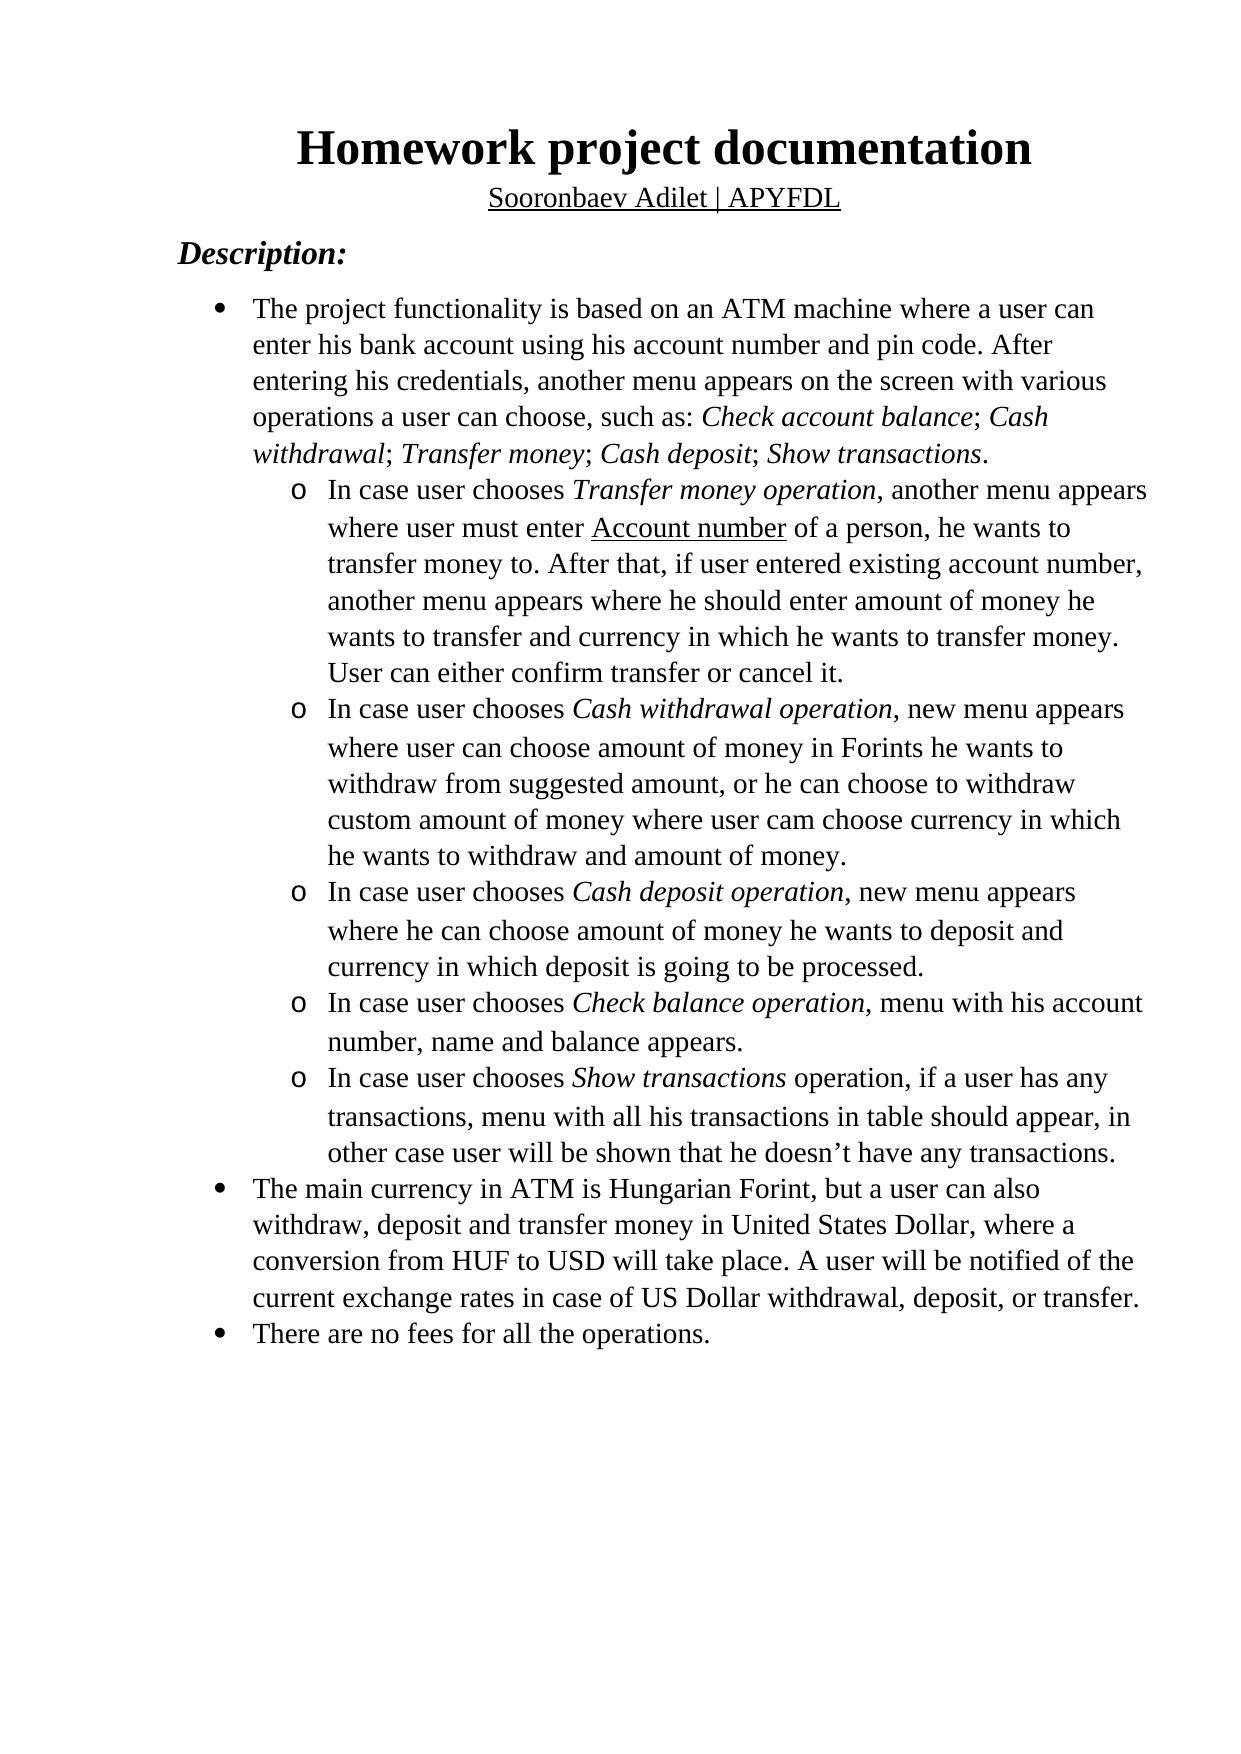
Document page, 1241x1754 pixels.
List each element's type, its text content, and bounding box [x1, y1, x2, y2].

list In case user chooses Show transactions operation, if a user has any transactions, menu with all his transactions in table should appear, in other case user will be shown that he doesn’t have any transactions. [290, 1060, 1152, 1168]
text Homework project documentation [177, 118, 1152, 176]
list There are no fees for all the operations. [215, 1316, 1152, 1349]
list In case user chooses Transfer money operation, another menu appears where user must enter Account number of a person, he wants to transfer money to. After that, if user entered existing account number, another menu appears where he should enter amount of money he wants to transfer and currency in which he wants to transfer money. User can either confirm transfer or cancel it. [290, 472, 1152, 689]
list In case user chooses Cash deposit operation, new menu appears where he can choose amount of money he wants to deposit and currency in which deposit is going to be processed. [290, 874, 1152, 983]
list The main currency in ATM is Hungarian Forint, but a user can also withdraw, deposit and transfer money in United States Dollar, where a conversion from HUF to USD will take place. A user will be notified of the current exchange rates in case of US Dollar withdrawal, deposit, or transfer. [215, 1171, 1152, 1313]
list In case user chooses Cash withdrawal operation, new menu appears where user can choose amount of money in Forints he wants to withdraw from suggested amount, or he can choose to withdraw custom amount of money where user cam choose currency in which he wants to withdraw and amount of money. [290, 691, 1152, 872]
list In case user chooses Check balance operation, menu with his account number, name and balance appears. [290, 985, 1152, 1058]
text Sooronbaev Adilet | APYFDL [177, 180, 1152, 214]
text Description: [177, 233, 1152, 271]
list The project functionality is based on an ATM machine where a user can enter his bank account using his account number and pin code. After entering his credentials, another menu appears on the screen with various operations a user can choose, such as: Check account balance; Cash withdrawal; Transfer money; Cash deposit; Show transactions. [215, 291, 1152, 469]
